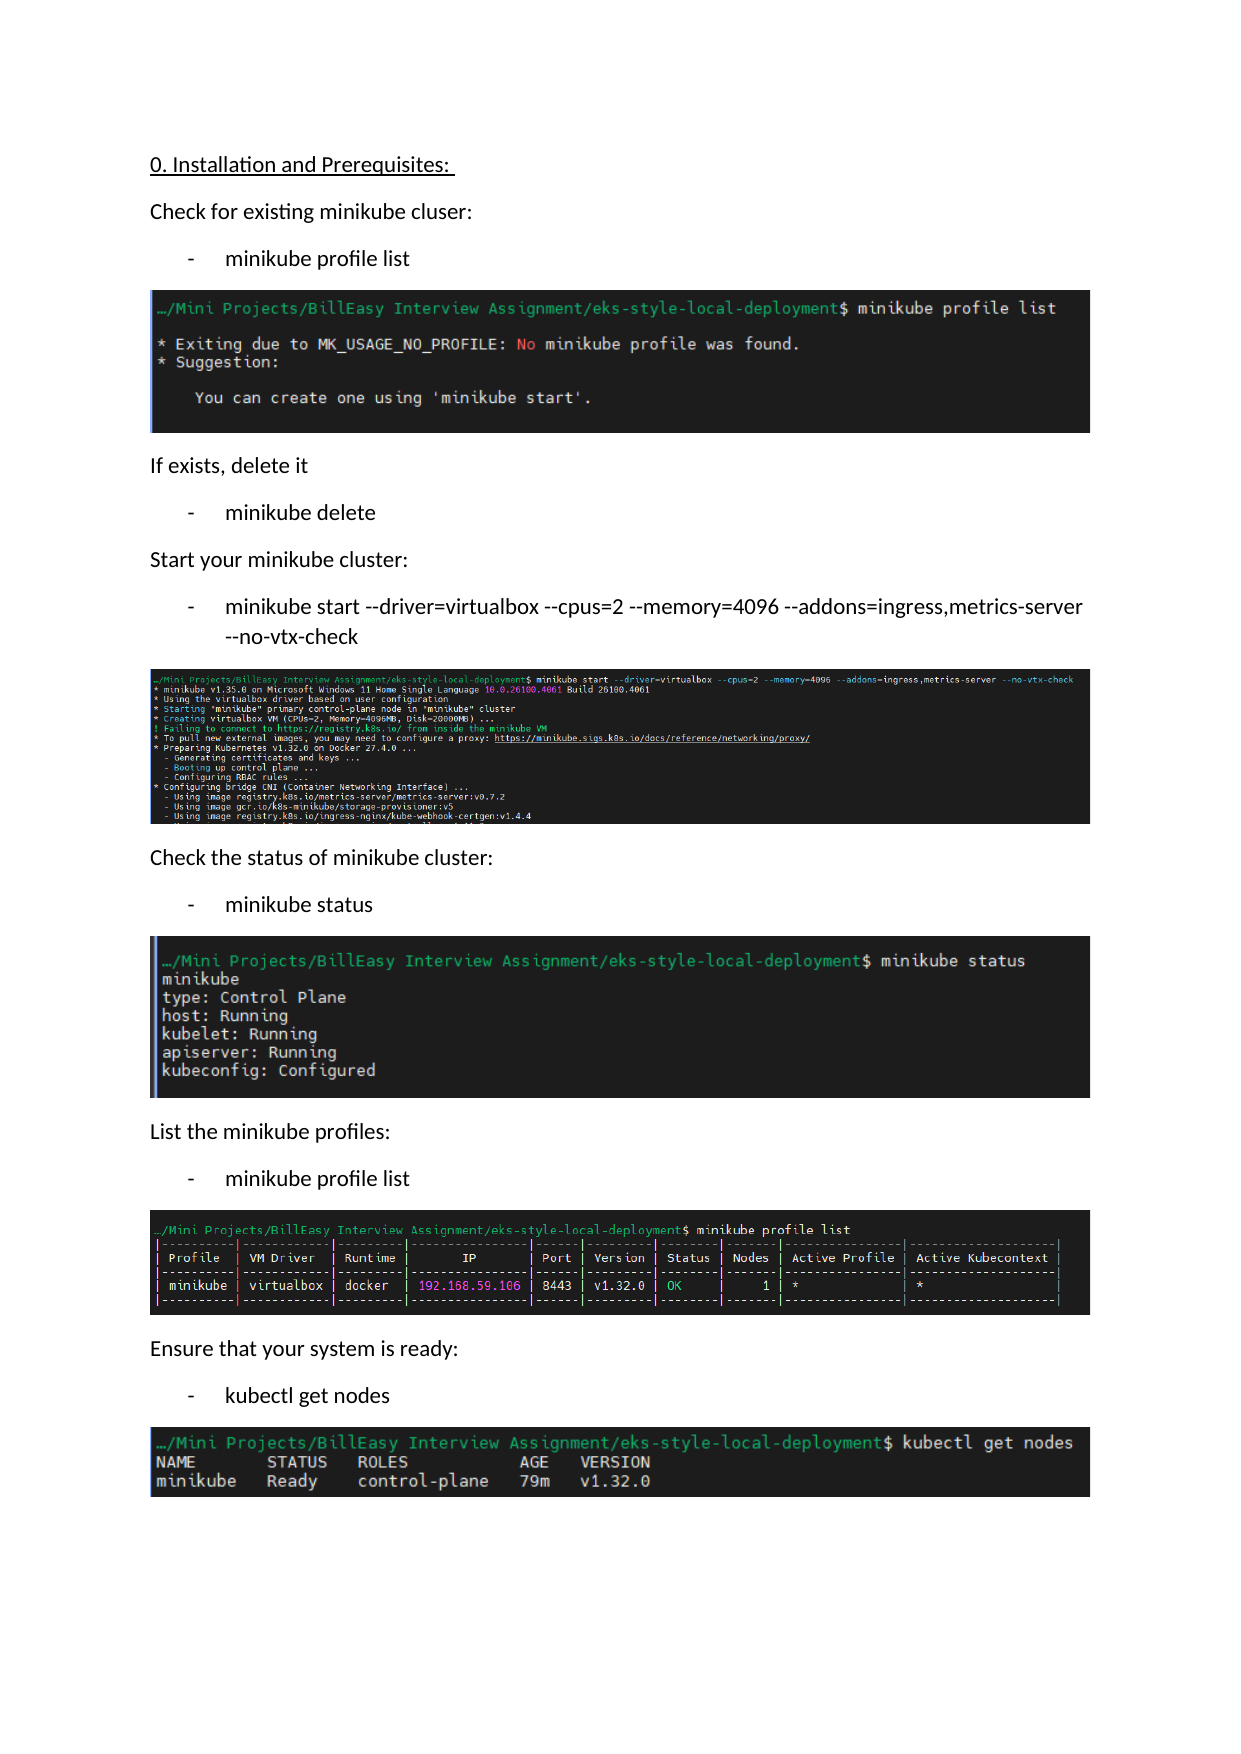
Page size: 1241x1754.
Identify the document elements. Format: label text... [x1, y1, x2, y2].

list kubectl get nodes [187, 1381, 1090, 1409]
picture [150, 1427, 1091, 1497]
picture [150, 290, 1091, 433]
text 0. Installation and Prerequisites: [150, 150, 1090, 178]
list minikube delete [187, 498, 1090, 526]
text Start your minikube cluster: [150, 545, 1090, 573]
text Check for existing minikube cluser: [150, 197, 1090, 225]
list minikube start --driver=virtualbox --cpus=2 --memory=4096 --addons=ingress,metrics-server --no-vtx-check [187, 592, 1090, 650]
text Check the status of minikube cluster: [150, 843, 1090, 871]
list minikube profile list [187, 244, 1090, 272]
picture [150, 1210, 1091, 1315]
text If exists, delete it [150, 451, 1090, 479]
text List the minikube profiles: [150, 1117, 1090, 1145]
text Ensure that your system is ready: [150, 1334, 1090, 1362]
picture [150, 669, 1091, 824]
list minikube status [187, 890, 1090, 918]
list minikube profile list [187, 1164, 1090, 1192]
picture [150, 936, 1091, 1098]
